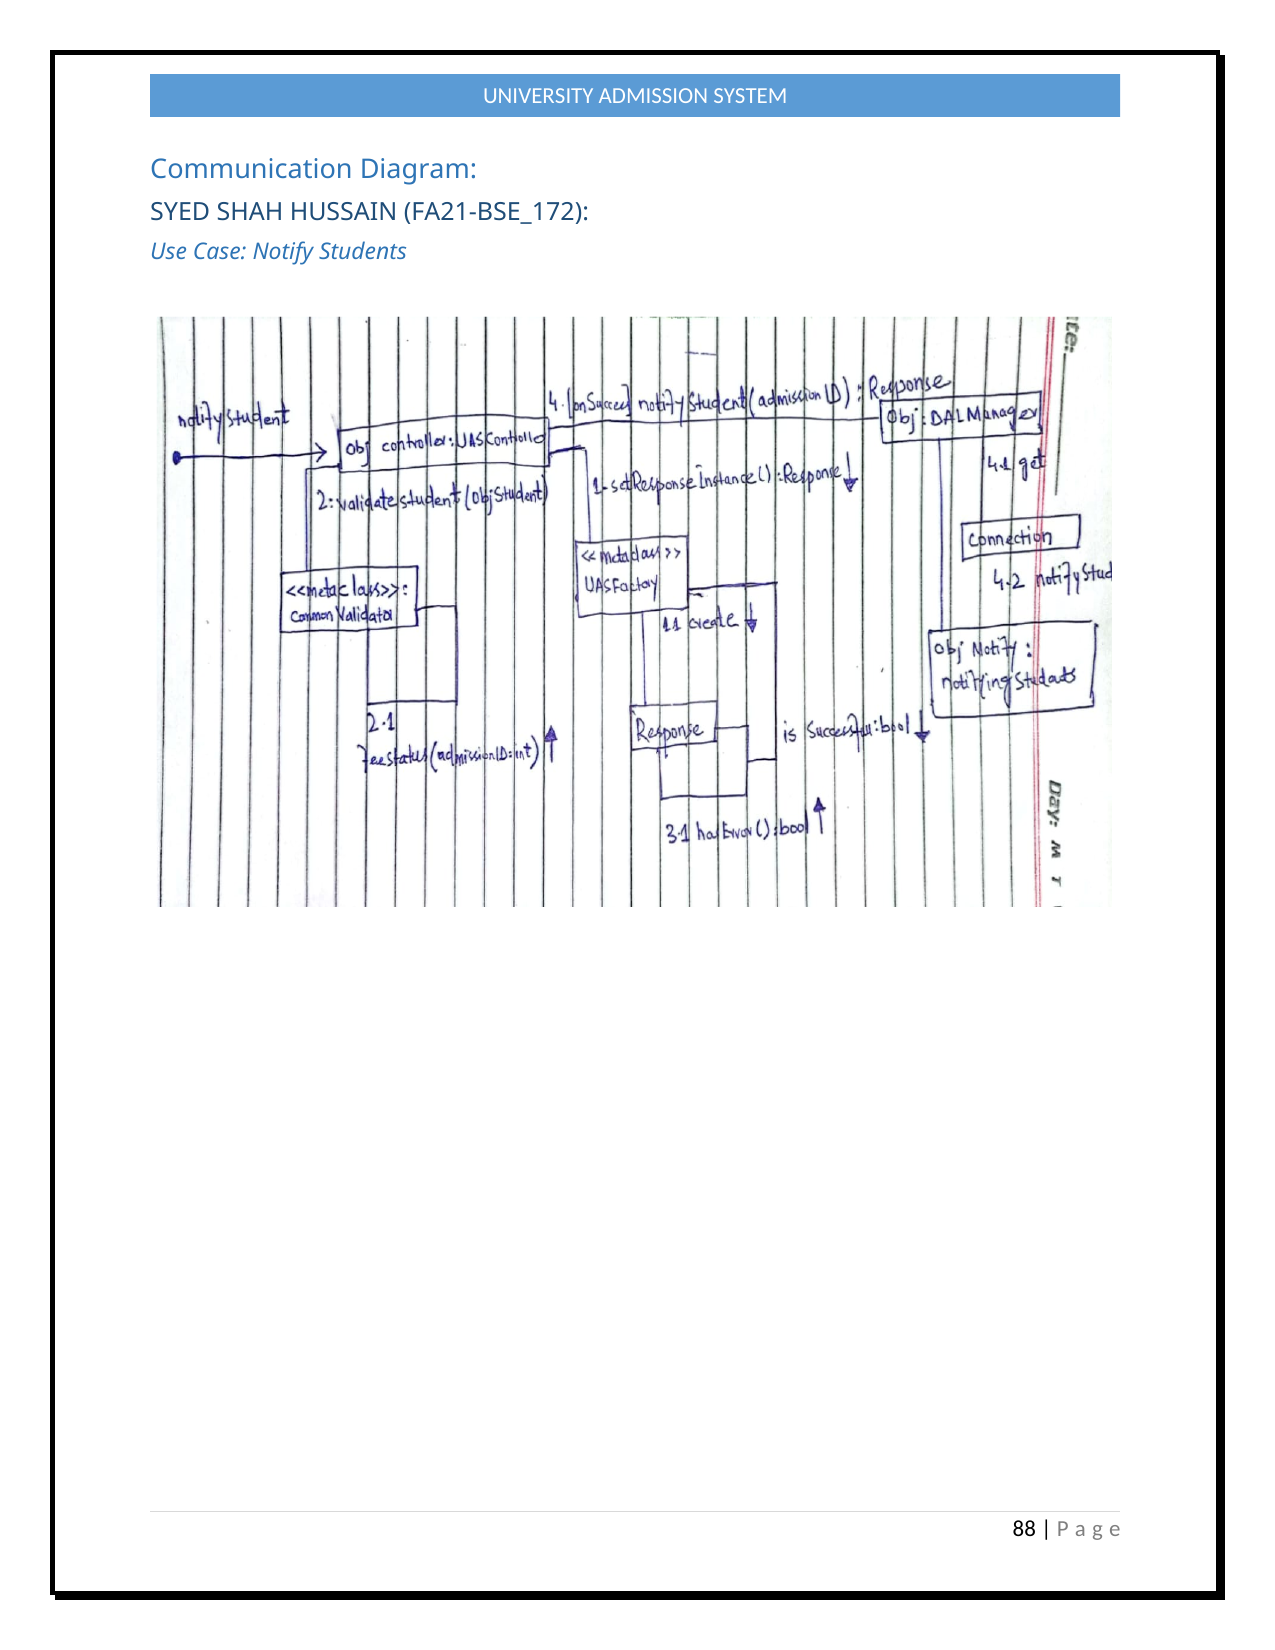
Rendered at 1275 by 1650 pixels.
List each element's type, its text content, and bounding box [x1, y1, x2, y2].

subtitle SYED SHAH HUSSAIN (FA21-BSE_172): [150, 194, 1120, 228]
picture [158, 317, 1112, 907]
subtitle Use Case: Notify Students [150, 235, 1120, 266]
subtitle Communication Diagram: [150, 150, 1120, 187]
